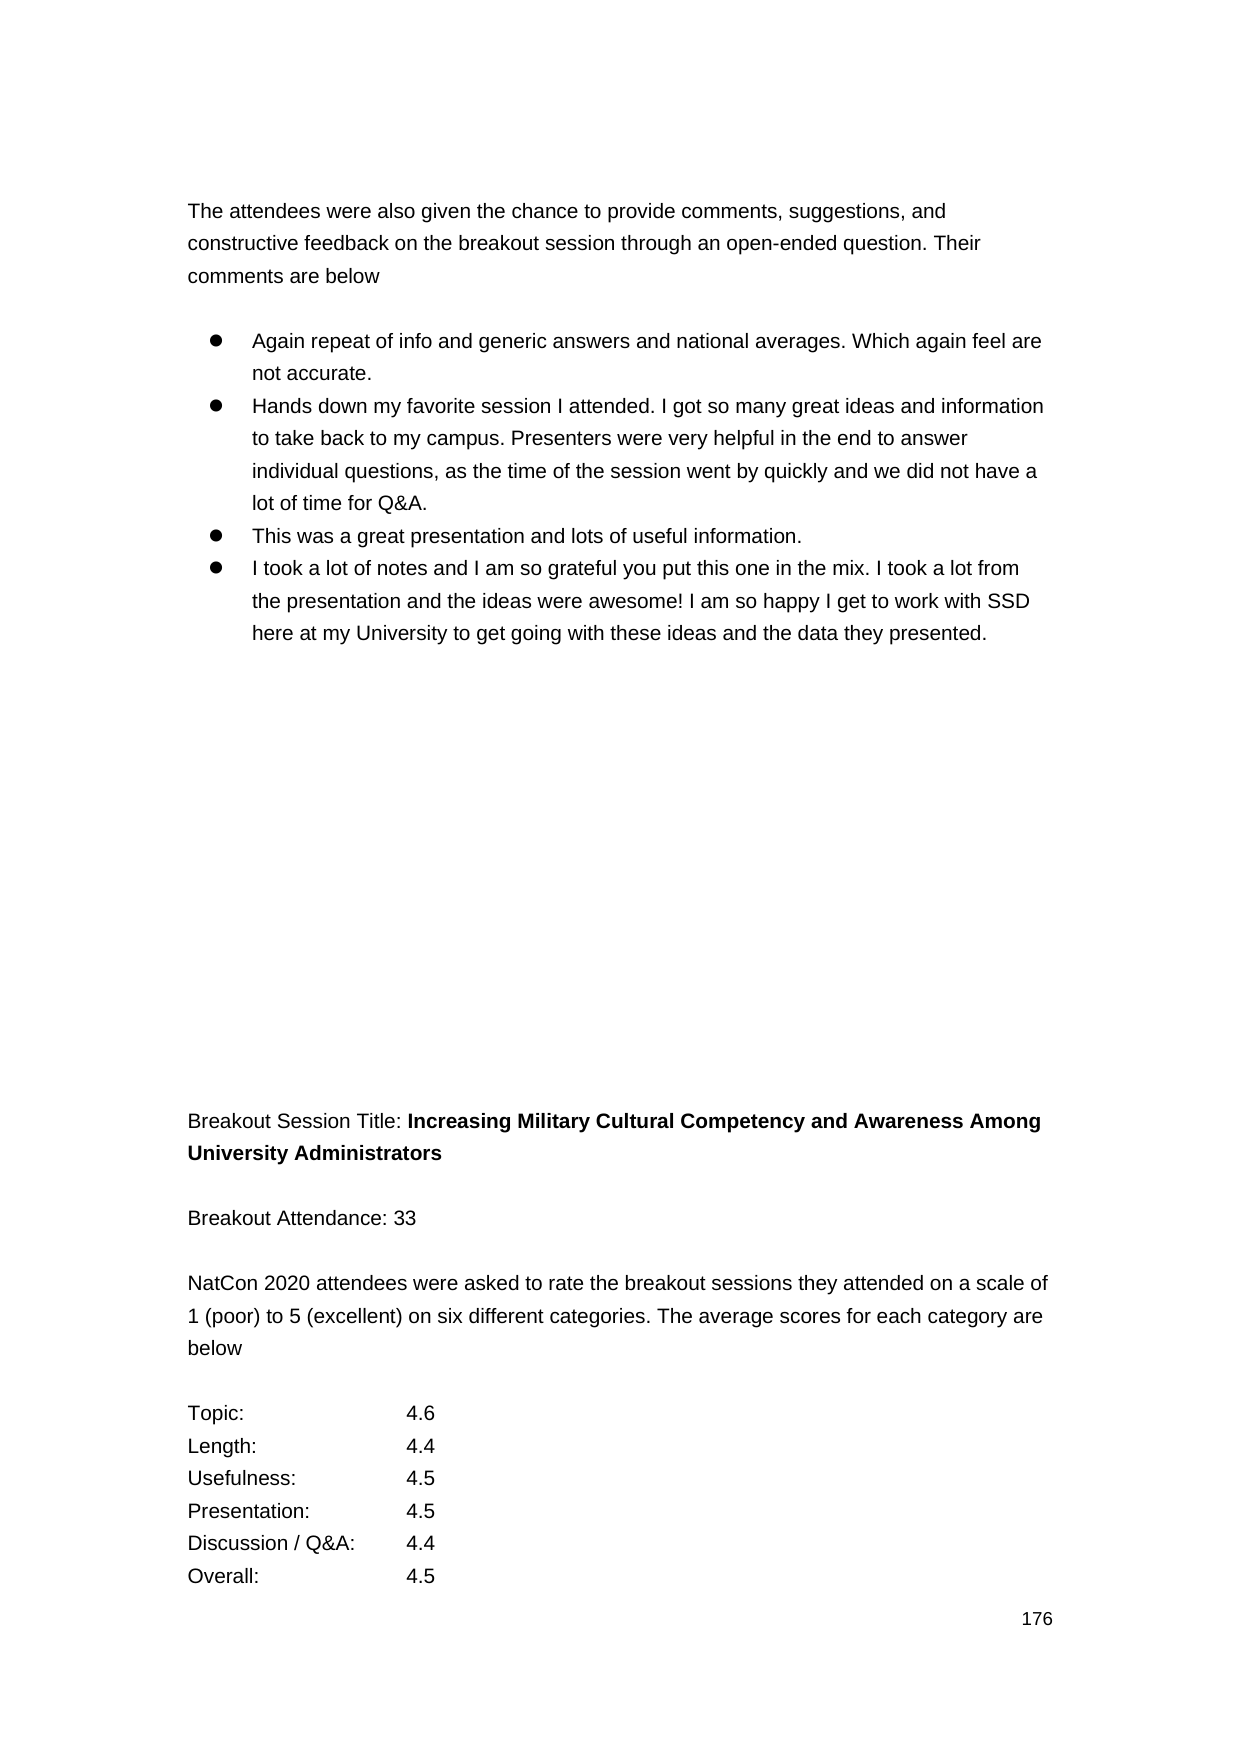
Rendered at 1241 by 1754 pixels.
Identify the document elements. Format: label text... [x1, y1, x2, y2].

list Again repeat of info and generic answers and national averages. Which again feel are not accurate. [208, 324, 1053, 389]
text Breakout Session Title: Increasing Military Cultural Competency and Awareness Among University Administrators [187, 1104, 1053, 1169]
text Usefulness: 4.5 [187, 1462, 1053, 1494]
text Overall: 4.5 [187, 1559, 1053, 1592]
text The attendees were also given the chance to provide comments, suggestions, and constructive feedback on the breakout session through an open-ended question. Their comments are below [187, 194, 1053, 292]
text Presentation: 4.5 [187, 1494, 1053, 1527]
list This was a great presentation and lots of useful information. [208, 519, 1053, 552]
text Discussion / Q&A: 4.4 [187, 1527, 1053, 1559]
text NatCon 2020 attendees were asked to rate the breakout sessions they attended on a scale of 1 (poor) to 5 (excellent) on six different categories. The average scores for each category are below [187, 1267, 1053, 1364]
text Breakout Attendance: 33 [187, 1202, 1053, 1234]
text Length: 4.4 [187, 1429, 1053, 1462]
list I took a lot of notes and I am so grateful you put this one in the mix. I took a lot from the presentation and the ideas were awesome! I am so happy I get to work with SSD here at my University to get going with these ideas and the data they presented. [208, 552, 1053, 649]
list Hands down my favorite session I attended. I got so many great ideas and information to take back to my campus. Presenters were very helpful in the end to answer individual questions, as the time of the session went by quickly and we did not have a lot of time for Q&A. [208, 389, 1053, 519]
text Topic: 4.6 [187, 1397, 1053, 1429]
